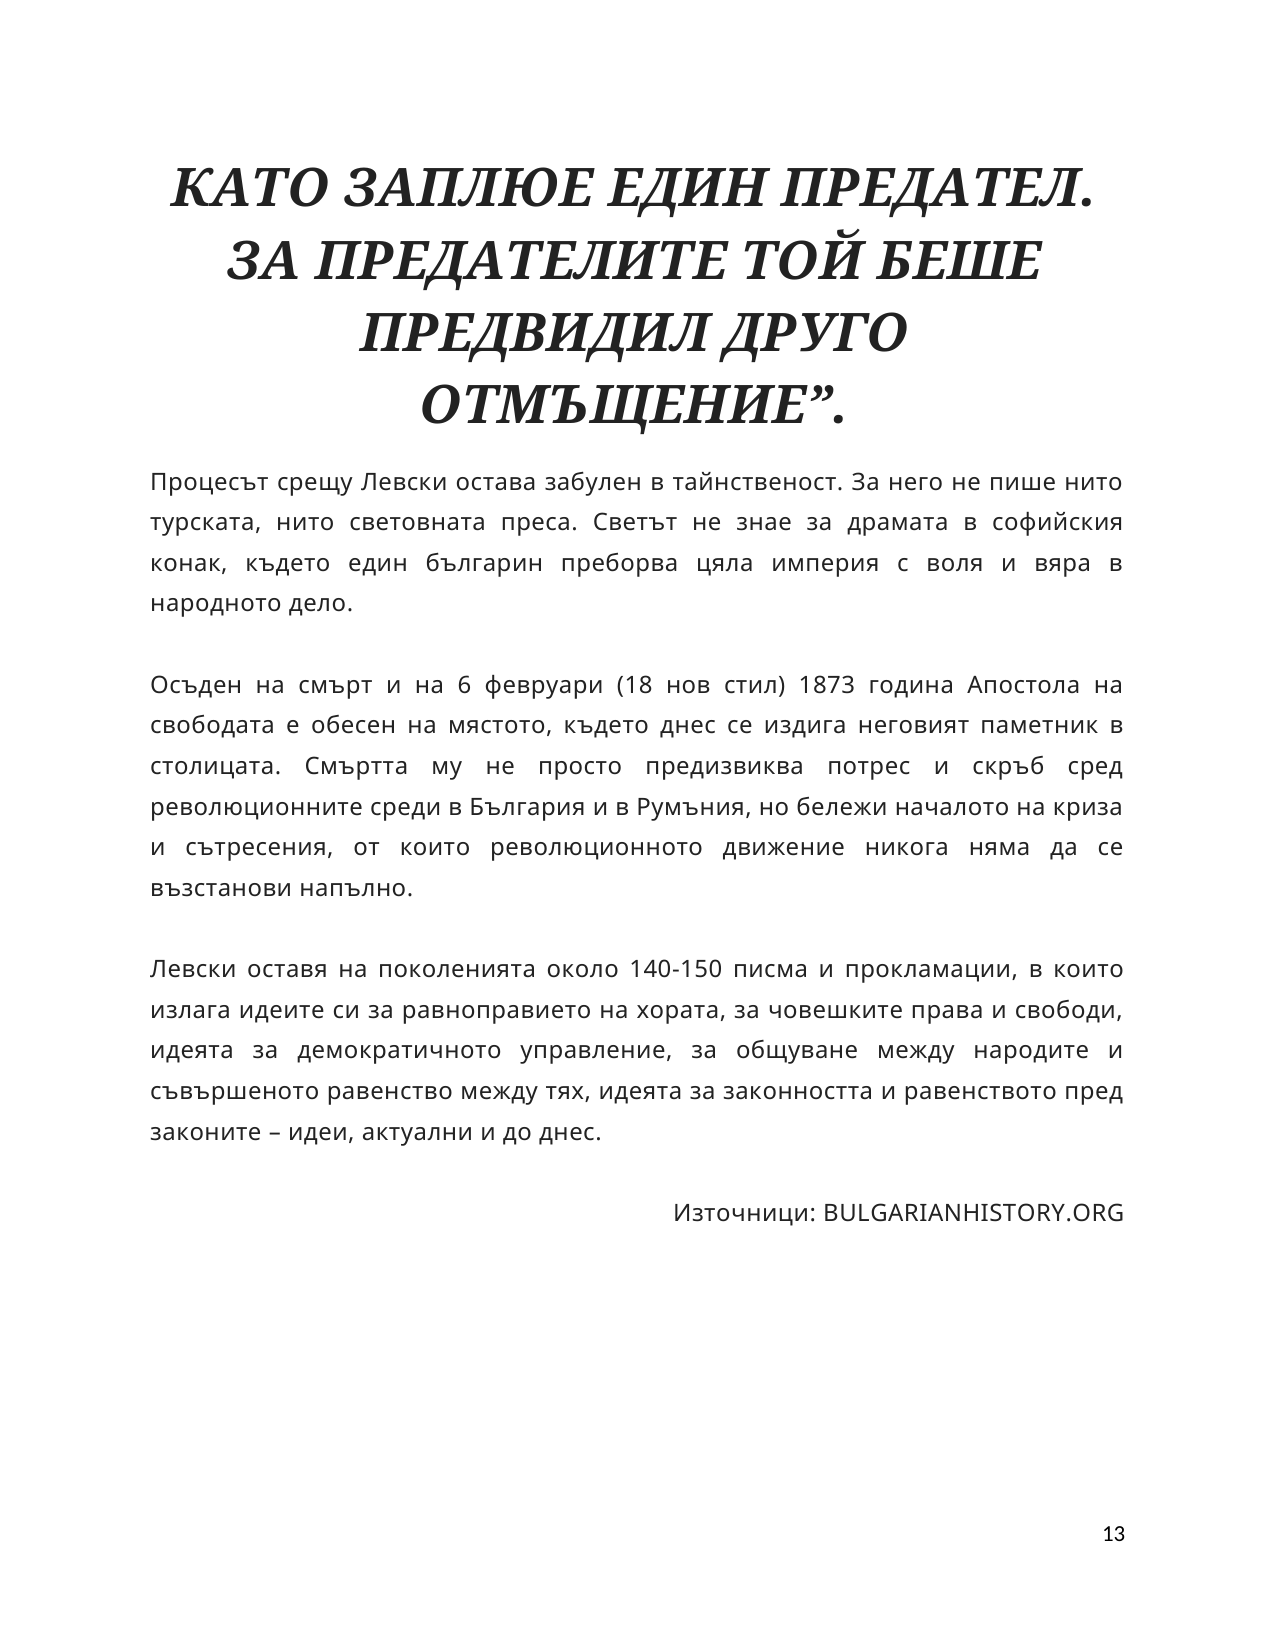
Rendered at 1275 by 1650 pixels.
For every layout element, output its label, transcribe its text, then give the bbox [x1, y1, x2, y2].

text Левски оставя на поколенията около 140-150 писма и прокламации, в които излага идеите си за равноправието на хората, за човешките права и свободи, идеята за демократичното управление, за общуване между народите и съвършеното равенство между тях, идеята за законността и равенството пред законите – идеи, актуални и до днес. [150, 944, 1125, 1147]
text Източници: BULGARIANHISTORY.ORG [150, 1187, 1125, 1228]
text Осъден на смърт и на 6 февруари (18 нов стил) 1873 година Апостола на свободата е обесен на мястото, където днес се издига неговият паметник в столицата. Смъртта му не просто предизвиква потрес и скръб сред революционните среди в България и в Румъния, но бележи началото на криза и сътресения, от които революционното движение никога няма да се възстанови напълно. [150, 659, 1125, 903]
text Процесът срещу Левски остава забулен в тайнственост. За него не пише нито турската, нито световната преса. Светът не знае за драмата в софийския конак, където един българин преборва цяла империя с воля и вяра в народното дело. [150, 456, 1125, 619]
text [150, 150, 1125, 439]
